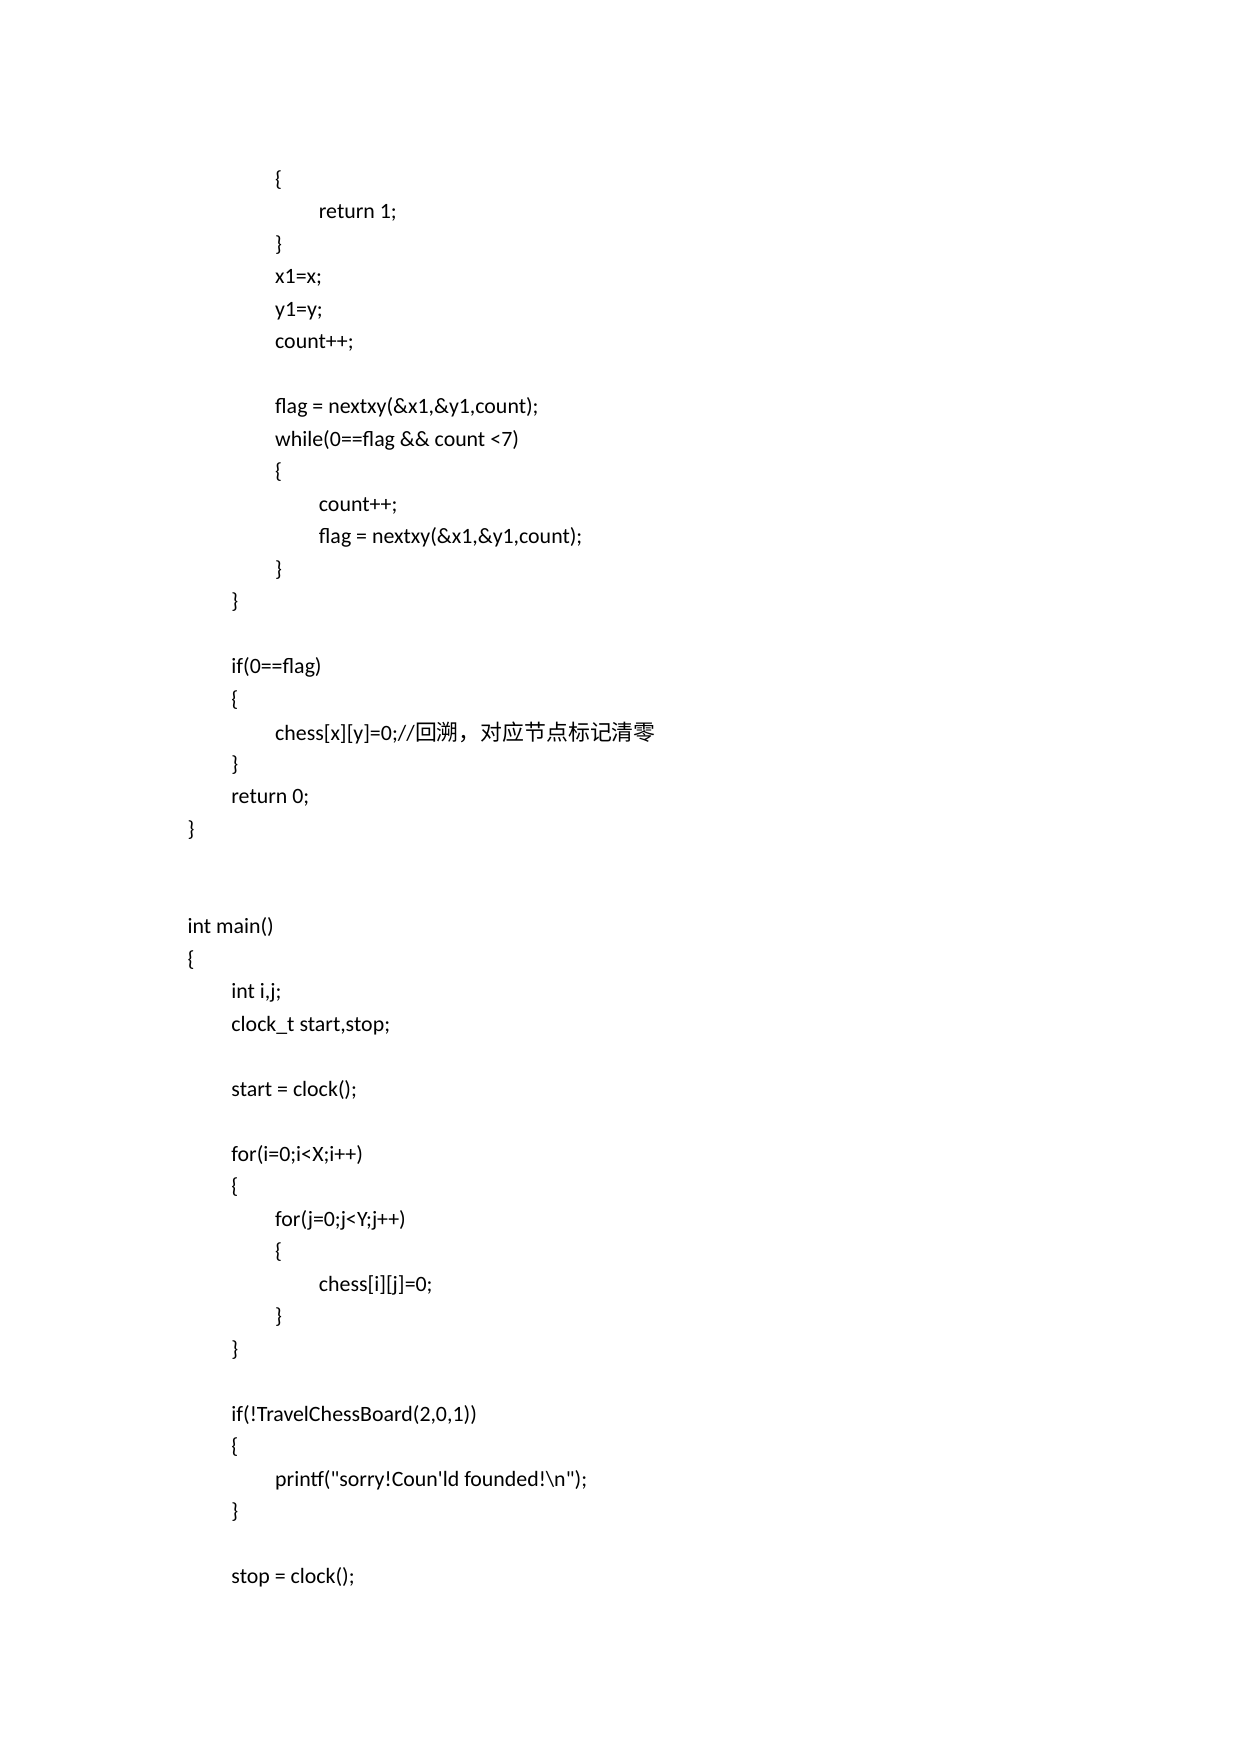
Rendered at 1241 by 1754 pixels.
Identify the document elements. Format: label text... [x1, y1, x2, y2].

text { [187, 162, 1053, 194]
text stop = clock(); [187, 1559, 1053, 1592]
text if(0==flag) [187, 649, 1053, 682]
text } [187, 227, 1053, 259]
text count++; [187, 487, 1053, 519]
text while(0==flag && count <7) [187, 422, 1053, 454]
text } [187, 812, 1053, 844]
text } [187, 552, 1053, 584]
text clock_t start,stop; [187, 1007, 1053, 1039]
text { [187, 454, 1053, 487]
text for(i=0;i<X;i++) [187, 1137, 1053, 1169]
text } [187, 1494, 1053, 1527]
text flag = nextxy(&x1,&y1,count); [187, 389, 1053, 422]
text return 0; [187, 779, 1053, 812]
text return 1; [187, 194, 1053, 227]
text printf("sorry!Coun'ld founded!\n"); [187, 1462, 1053, 1494]
text } [187, 747, 1053, 779]
text flag = nextxy(&x1,&y1,count); [187, 519, 1053, 552]
text { [187, 1169, 1053, 1202]
text { [187, 942, 1053, 974]
text x1=x; [187, 259, 1053, 292]
text { [187, 682, 1053, 714]
text } [187, 584, 1053, 617]
text for(j=0;j<Y;j++) [187, 1202, 1053, 1234]
text } [187, 1332, 1053, 1364]
text if(!TravelChessBoard(2,0,1)) [187, 1397, 1053, 1429]
text start = clock(); [187, 1072, 1053, 1104]
text count++; [187, 324, 1053, 357]
text chess[i][j]=0; [187, 1267, 1053, 1299]
text int main() [187, 909, 1053, 942]
text int i,j; [187, 974, 1053, 1007]
text { [187, 1234, 1053, 1267]
text chess[x][y]=0;//回溯，对应节点标记清零 [187, 714, 1053, 747]
text } [187, 1299, 1053, 1332]
text y1=y; [187, 292, 1053, 324]
text { [187, 1429, 1053, 1462]
